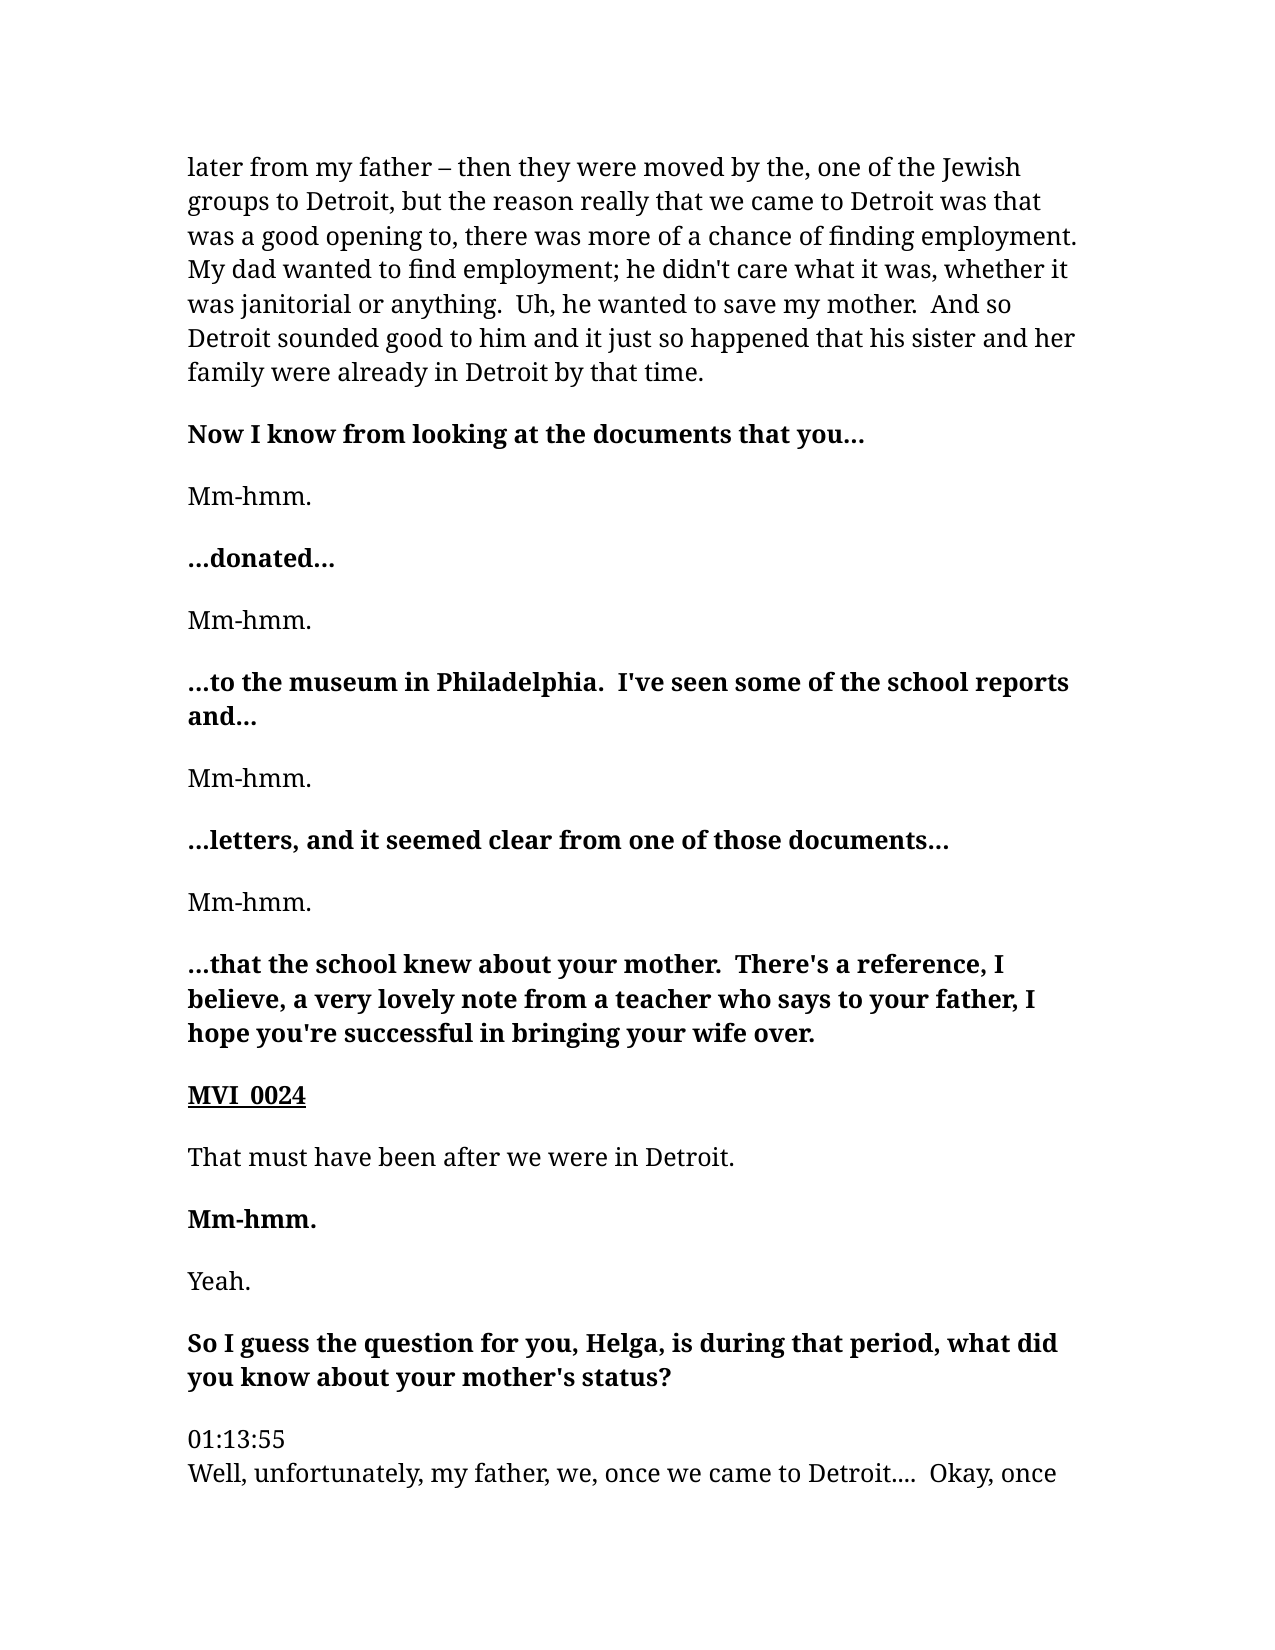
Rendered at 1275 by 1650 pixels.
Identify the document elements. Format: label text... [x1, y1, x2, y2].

text ...donated... [187, 713, 1087, 747]
text Mm-hmm. [187, 1061, 1087, 1095]
text Mm-hmm. [187, 1381, 1087, 1415]
text ...that the school knew about your mother. There's a reference, I believe, a very lovely note from a teacher who says to your father, I hope you're successful in bringing your wife over. [187, 1124, 1087, 1226]
text Yeah. [187, 1443, 1087, 1477]
text Mm-hmm. [187, 650, 1087, 684]
text ...to the museum in Philadelphia. I've seen some of the school reports and... [187, 839, 1087, 907]
text Yes, I did. I mean, as a matter of fact, I did. My, uh, my father's sister and her family.... Oh, I'm sorry. You know, my father's sister and her family, the oldest sister, came, was, uh, rescued through some other relatives and were in New York, living in New York, but were not able to take me because they were living with a family. And then they were moved – I found this out later from my father – then they were moved by the, one of the Jewish groups to Detroit, but the reason really that we came to Detroit was that was a good opening to, there was more of a chance of finding employment. My dad wanted to find employment; he didn't care what it was, whether it was janitorial or anything. Uh, he wanted to save my mother. And so Detroit sounded good to him and it just so happened that his sister and her family were already in Detroit by that time. [187, 150, 1087, 559]
text Mm-hmm. [187, 776, 1087, 810]
text MVI_0024 [187, 1255, 1087, 1289]
text That must have been after we were in Detroit. [187, 1318, 1087, 1352]
text ...letters, and it seemed clear from one of those documents... [187, 998, 1087, 1032]
text Now I know from looking at the documents that you... [187, 587, 1087, 622]
text Mm-hmm. [187, 936, 1087, 970]
